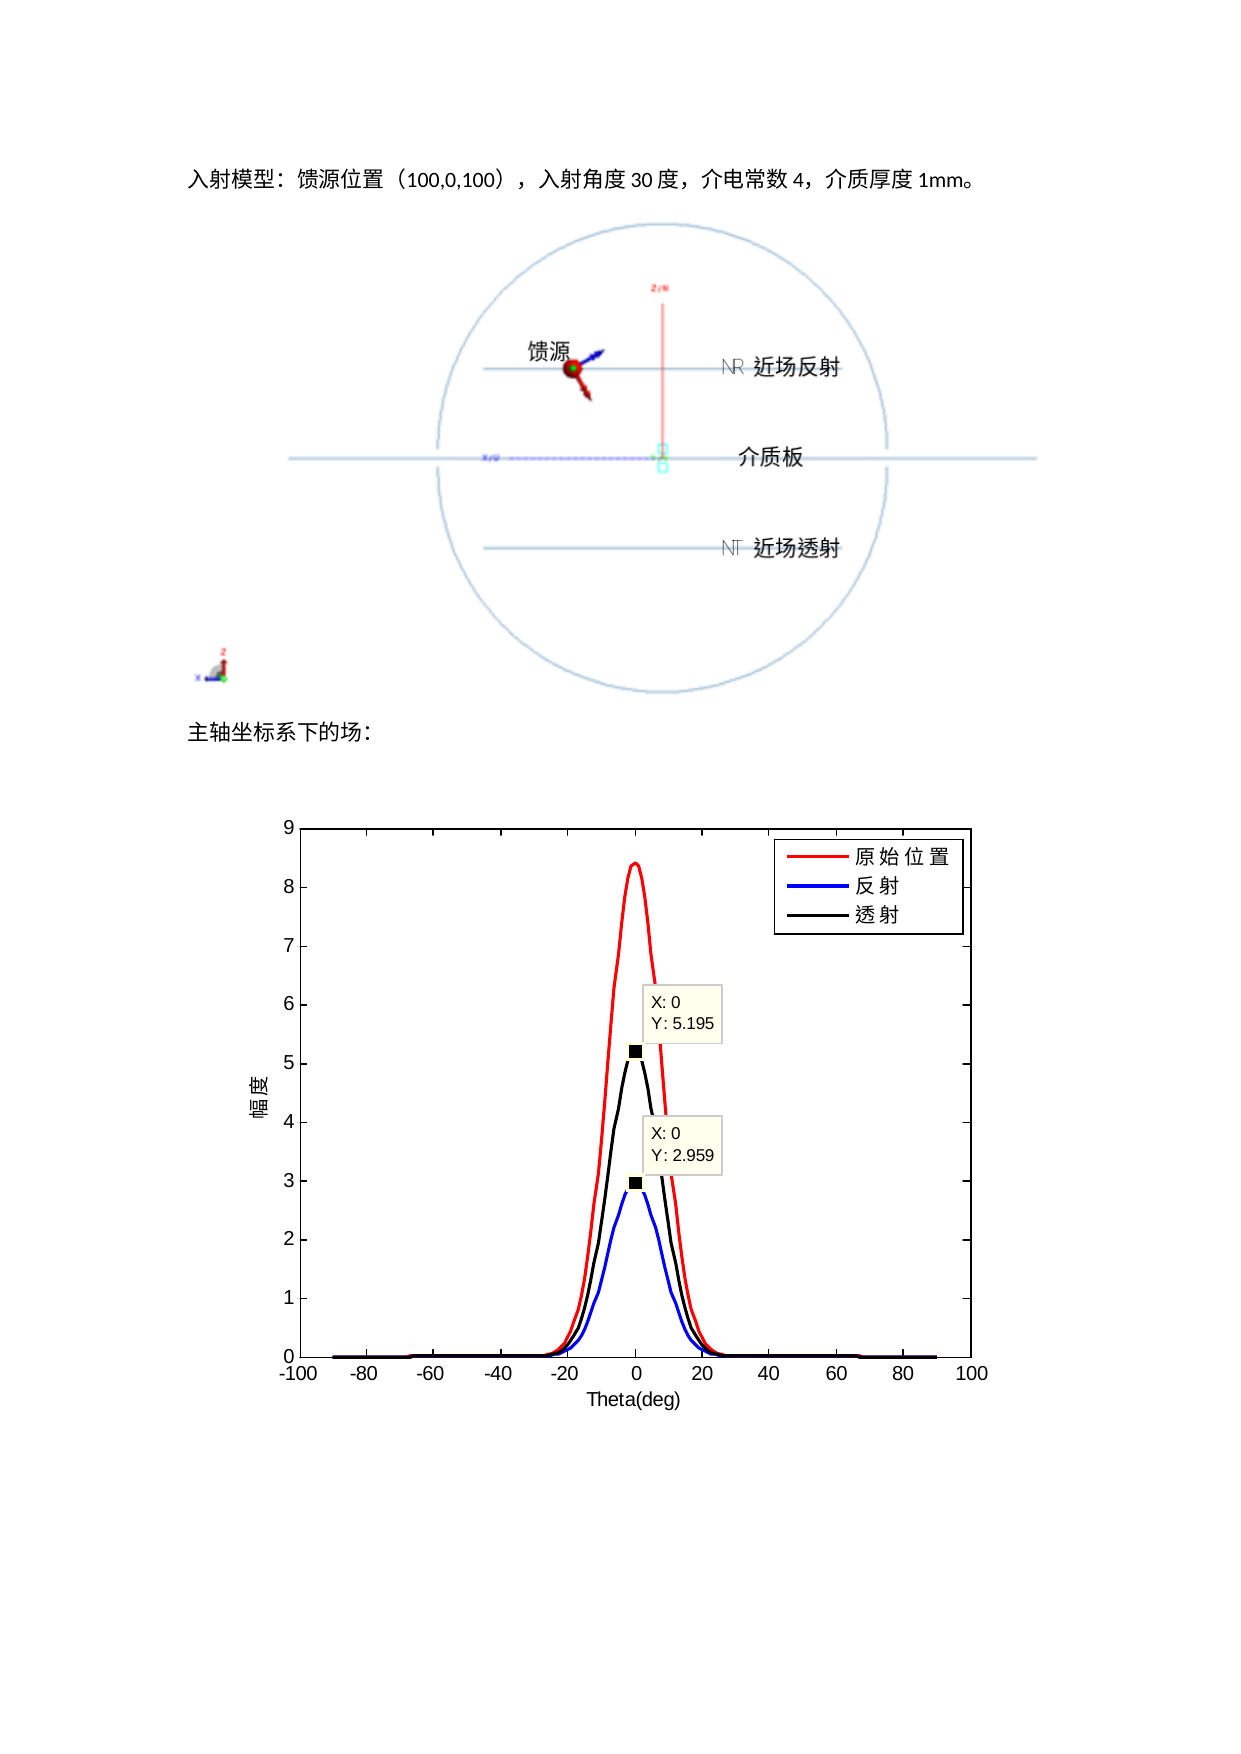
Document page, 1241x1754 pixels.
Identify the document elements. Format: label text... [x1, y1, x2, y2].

text 主轴坐标系下的场： [187, 714, 1053, 747]
text 入射模型：馈源位置（100,0,100），入射角度30度，介电常数4，介质厚度1mm。 [187, 162, 1053, 194]
